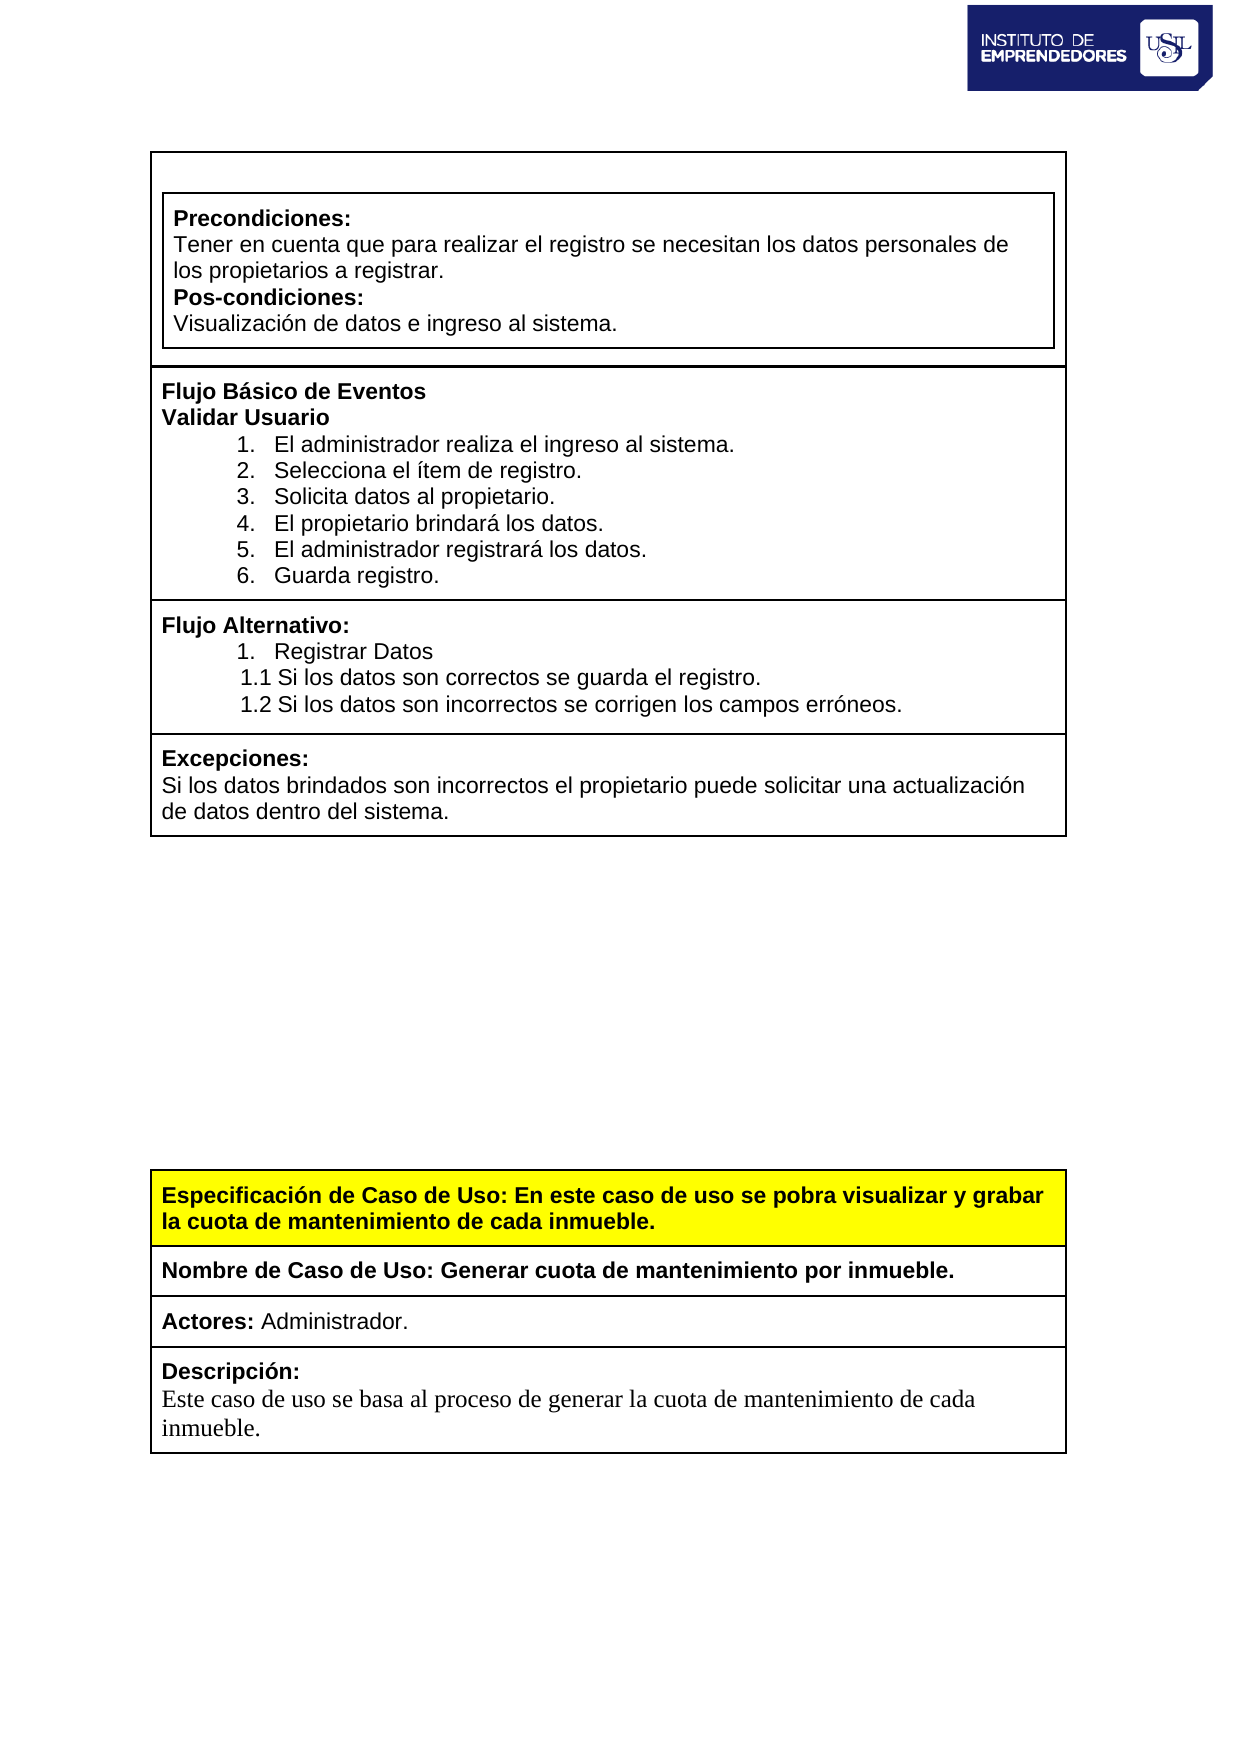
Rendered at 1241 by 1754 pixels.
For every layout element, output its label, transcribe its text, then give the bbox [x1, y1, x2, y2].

picture [964, 0, 1215, 97]
table_cell [152, 153, 1065, 365]
table_cell Actores: Administrador. [152, 1297, 1065, 1346]
table_header Especificación de Caso de Uso: En este caso de uso se pobra visualizar y grabar la cuota de mantenimiento de cada inmueble. [152, 1171, 1065, 1245]
table_cell Flujo Alternativo: Registrar Datos Si los datos son correctos se guarda el registro. Si los datos son incorrectos se corrigen los campos erróneos. [152, 601, 1065, 733]
table_cell Excepciones: Si los datos brindados son incorrectos el propietario puede solicitar una actualización de datos dentro del sistema. [152, 735, 1065, 835]
table_cell Nombre de Caso de Uso: Generar cuota de mantenimiento por inmueble. [152, 1247, 1065, 1295]
table_cell Descripción: Este caso de uso se basa al proceso de generar la cuota de mantenimiento de cada inmueble. [152, 1348, 1065, 1452]
table_cell Flujo Básico de Eventos Validar Usuario El administrador realiza el ingreso al sistema. Selecciona el ítem de registro. Solicita datos al propietario. El propietario brindará los datos. El administrador registrará los datos. Guarda registro. [152, 368, 1065, 599]
